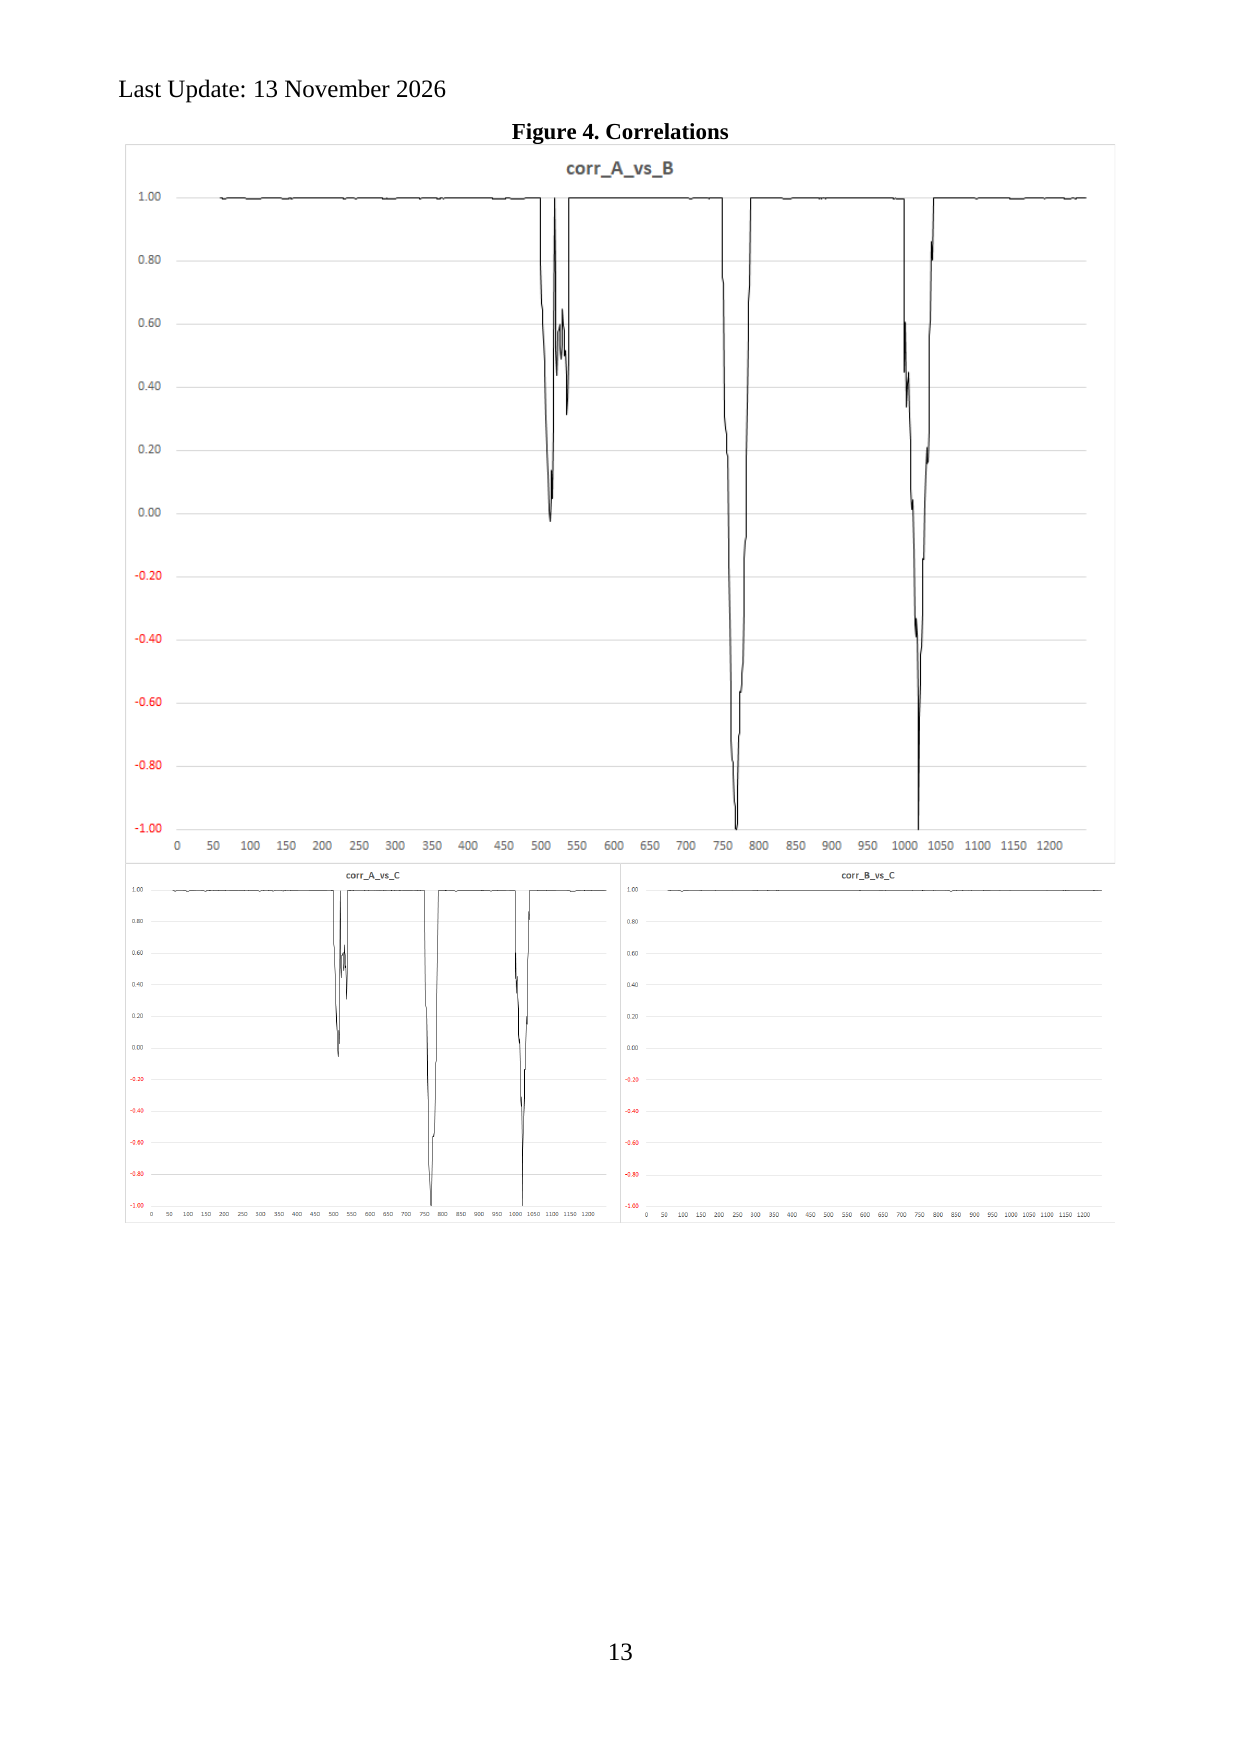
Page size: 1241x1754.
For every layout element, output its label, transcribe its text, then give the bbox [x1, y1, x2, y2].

text Figure 4. Correlations [118, 118, 1122, 144]
picture [125, 144, 1116, 1223]
